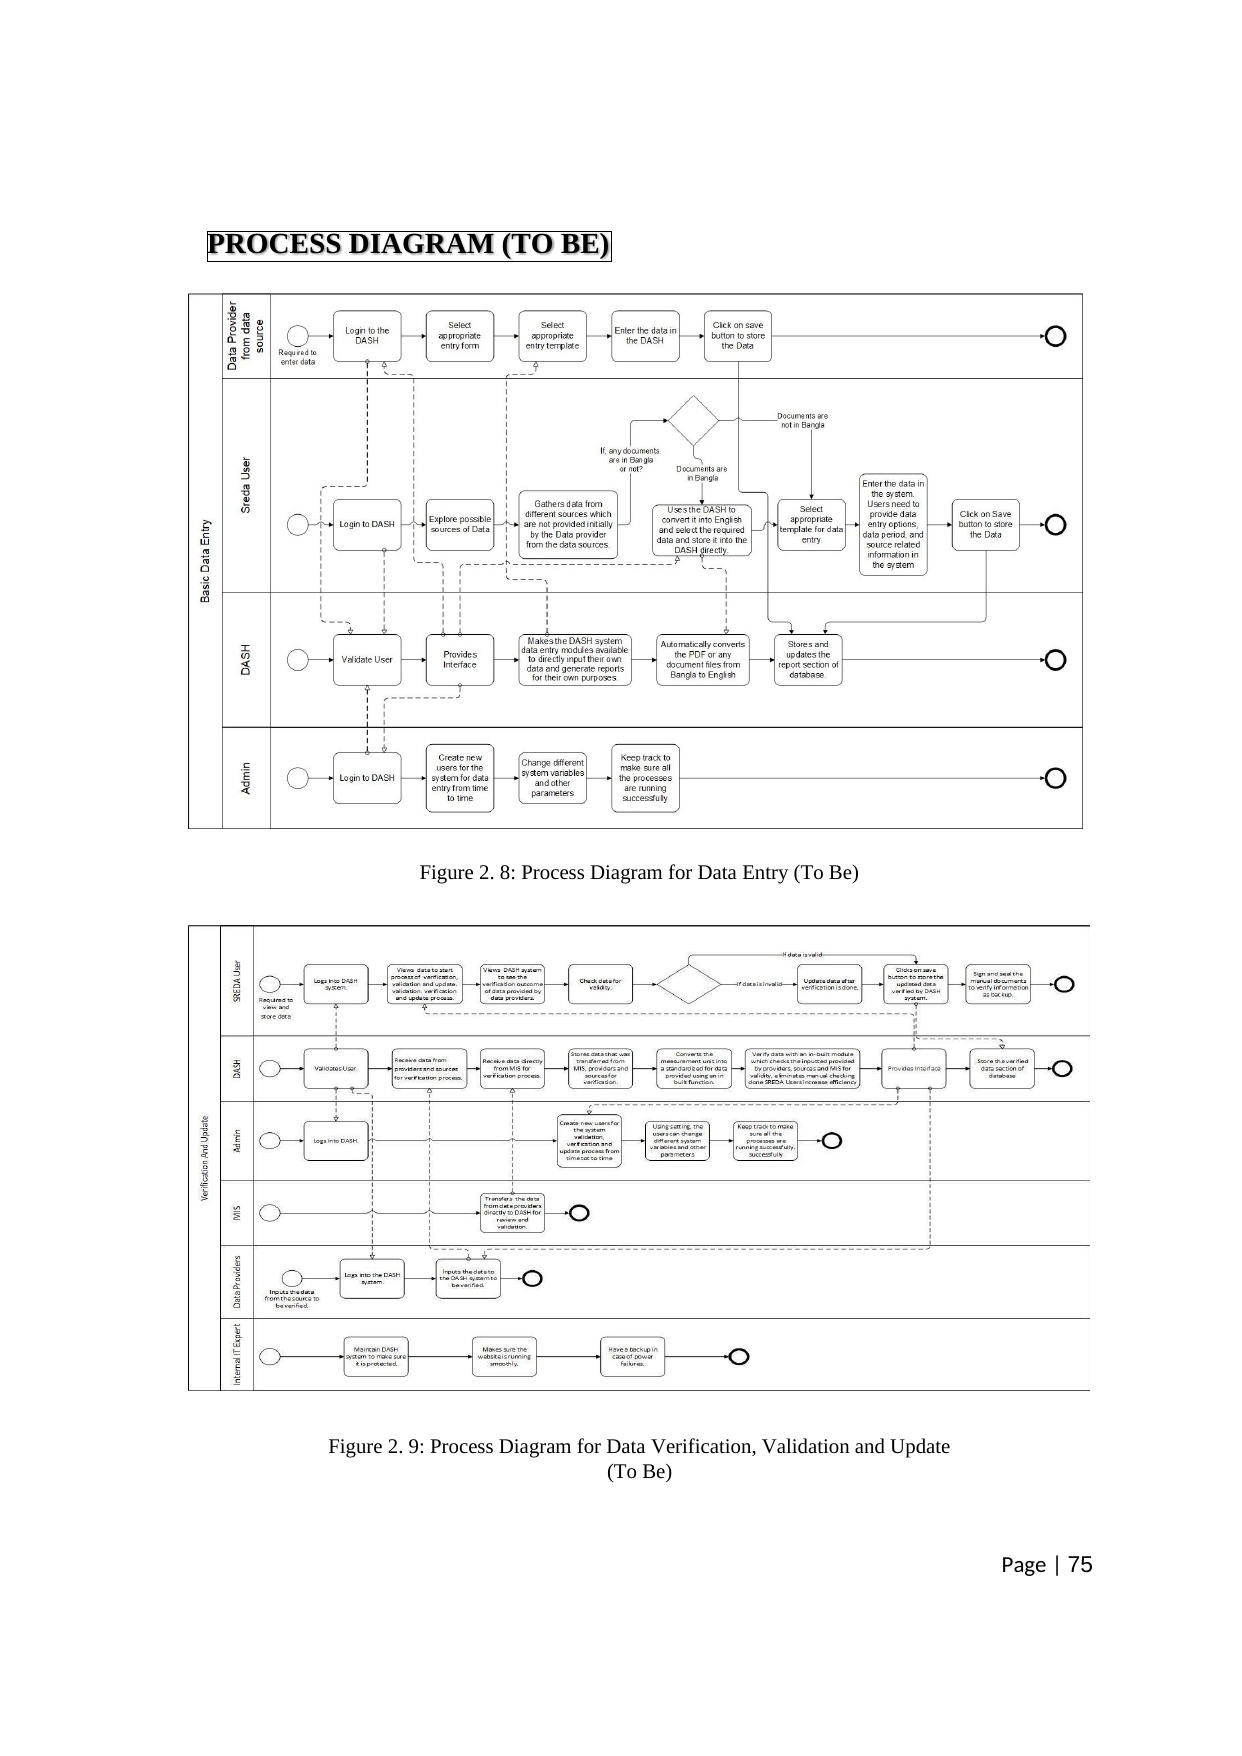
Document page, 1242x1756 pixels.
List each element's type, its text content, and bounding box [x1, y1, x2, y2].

picture [188, 293, 1083, 829]
text Figure 2. 9: Process Diagram for Data Verification, Validation and Update (To Be) [323, 1434, 955, 1483]
picture [187, 925, 1090, 1391]
picture [214, 235, 219, 244]
picture [208, 232, 611, 261]
text Figure 2. 8: Process Diagram for Data Entry (To Be) [323, 860, 955, 884]
